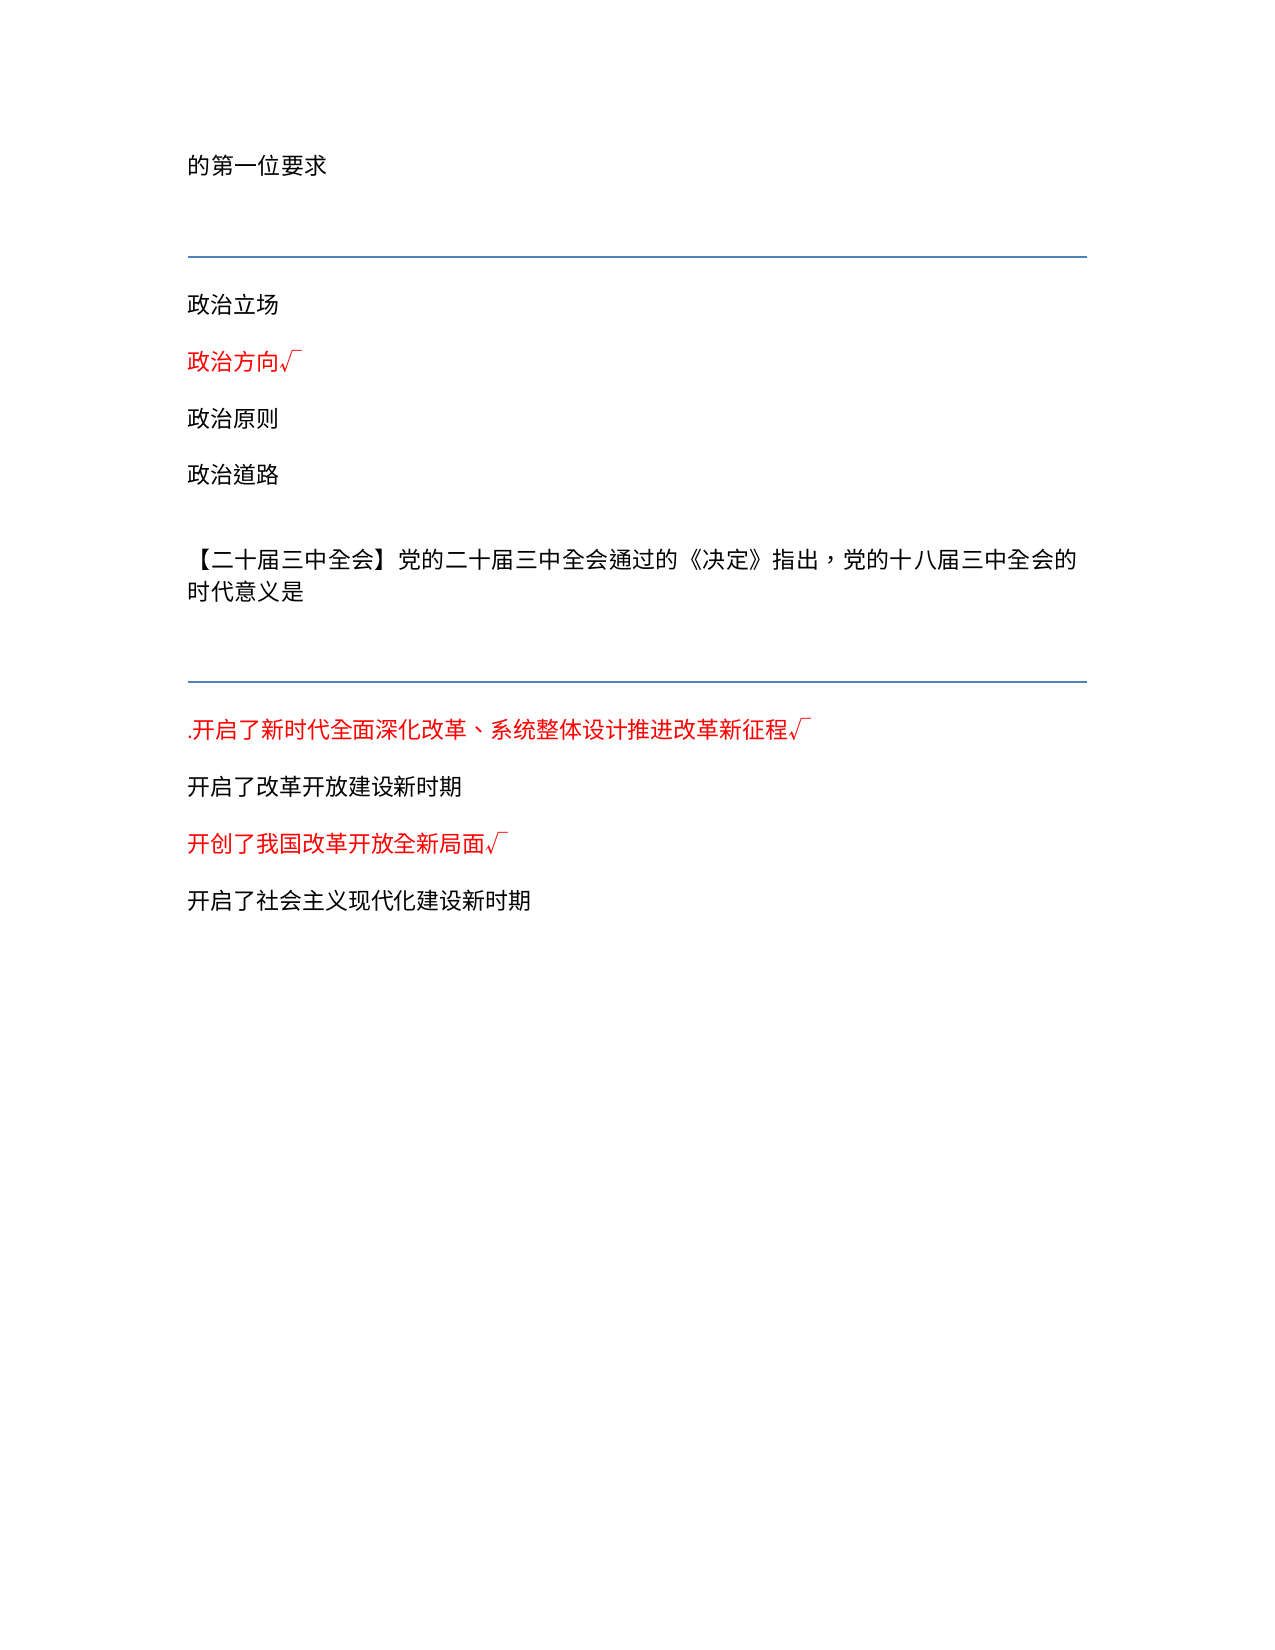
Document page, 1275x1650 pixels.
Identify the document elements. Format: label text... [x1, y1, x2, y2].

text 开启了改革开放建设新时期 [187, 771, 1087, 802]
text 开启了社会主义现代化建设新时期 [187, 885, 1087, 916]
text 政治方向√ [187, 346, 1087, 377]
title 【二十届三中全会】党的二十届三中全会通过的《决定》指出，党的十八届三中全会的时代意义是 [187, 516, 1087, 683]
text 政治原则 [187, 403, 1087, 434]
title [187, 150, 1087, 258]
text 开创了我国改革开放全新局面√ [187, 828, 1087, 859]
text .开启了新时代全面深化改革、系统整体设计推进改革新征程√ [187, 714, 1087, 746]
text 政治道路 [187, 459, 1087, 491]
text 政治立场 [187, 289, 1087, 320]
